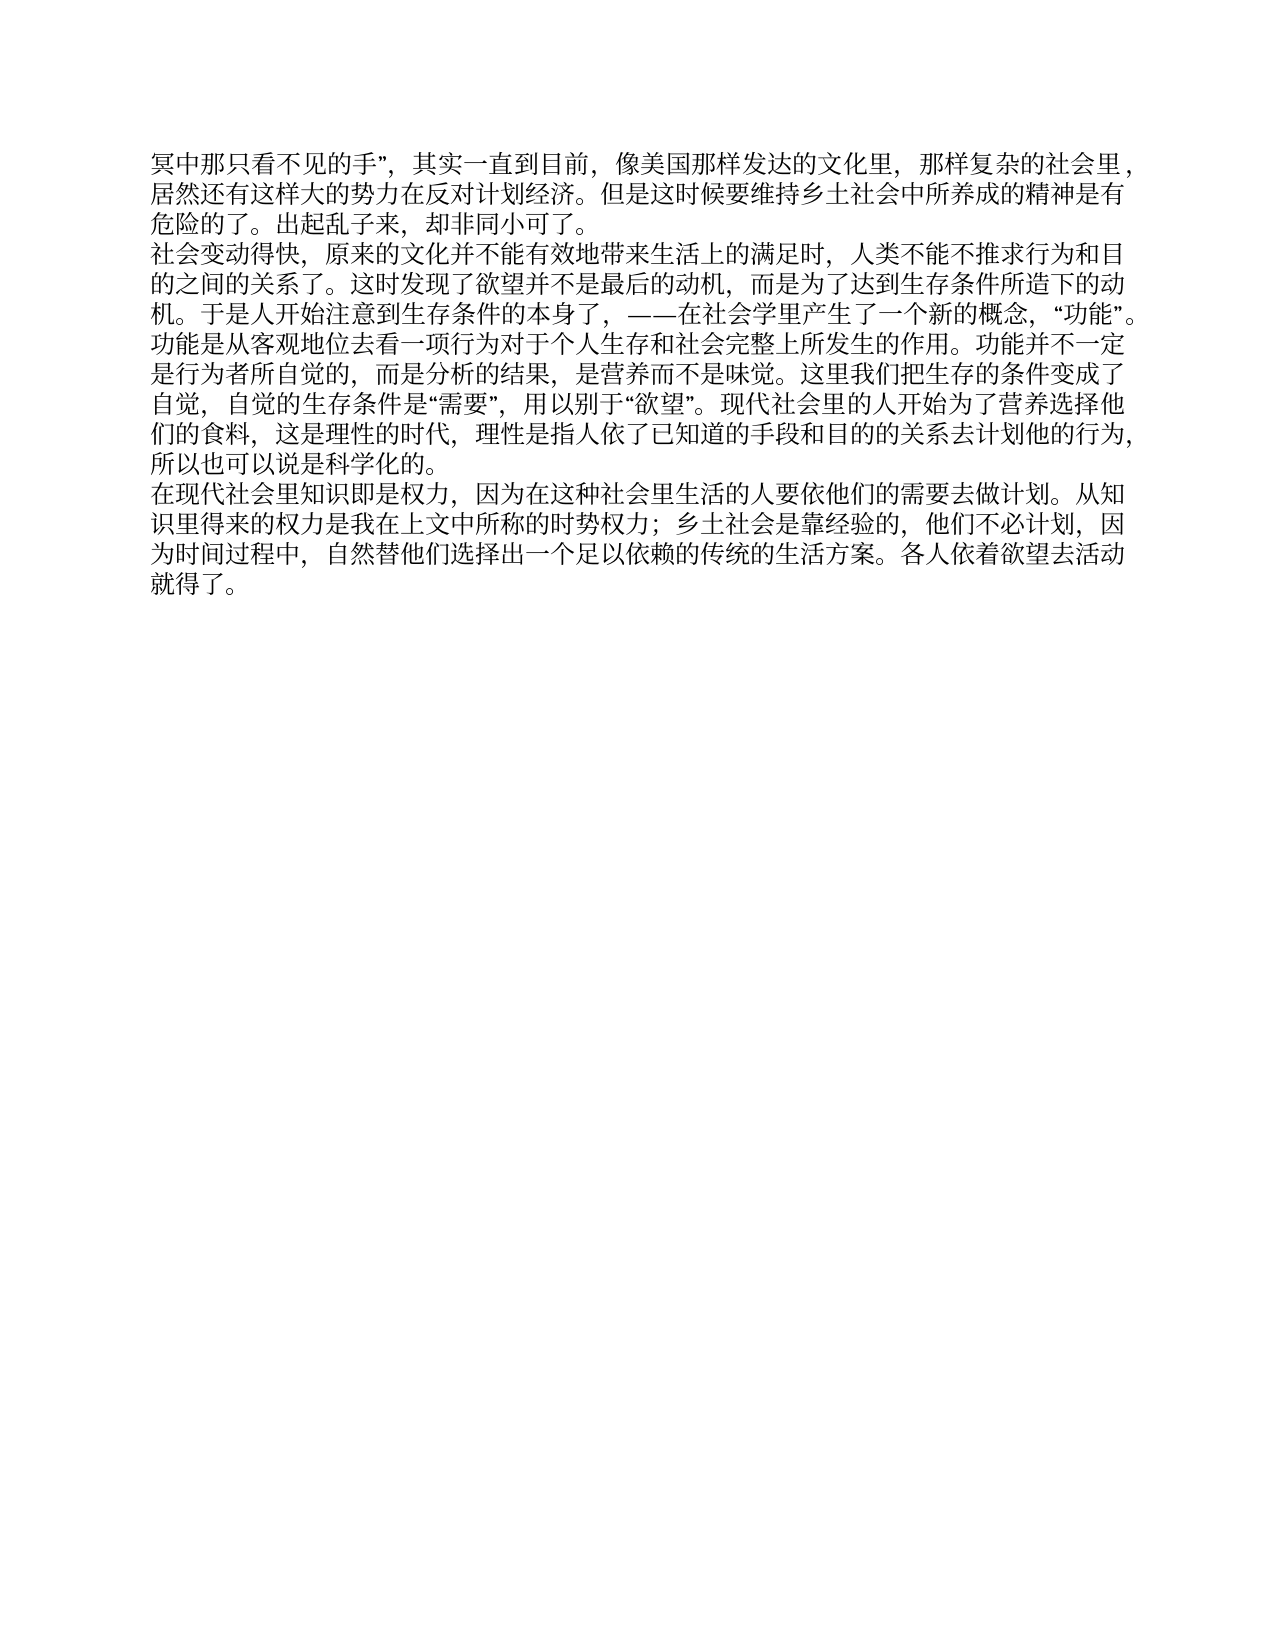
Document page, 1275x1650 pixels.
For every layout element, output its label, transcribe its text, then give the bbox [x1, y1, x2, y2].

text 社会变动得快，原来的文化并不能有效地带来生活上的满足时，人类不能不推求行为和目的之间的关系了。这时发现了欲望并不是最后的动机，而是为了达到生存条件所造下的动机。于是人开始注意到生存条件的本身了，——在社会学里产生了一个新的概念，“功能”。功能是从客观地位去看一项行为对于个人生存和社会完整上所发生的作用。功能并不一定是行为者所自觉的，而是分析的结果，是营养而不是味觉。这里我们把生存的条件变成了自觉，自觉的生存条件是“需要”，用以别于“欲望”。现代社会里的人开始为了营养选择他们的食料，这是理性的时代，理性是指人依了已知道的手段和目的的关系去计划他的行为，所以也可以说是科学化的。 [150, 240, 1125, 480]
text 在现代社会里知识即是权力，因为在这种社会里生活的人要依他们的需要去做计划。从知识里得来的权力是我在上文中所称的时势权力；乡土社会是靠经验的，他们不必计划，因为时间过程中，自然替他们选择出一个足以依赖的传统的生活方案。各人依着欲望去活动就得了。 [150, 480, 1125, 600]
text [150, 150, 1125, 240]
